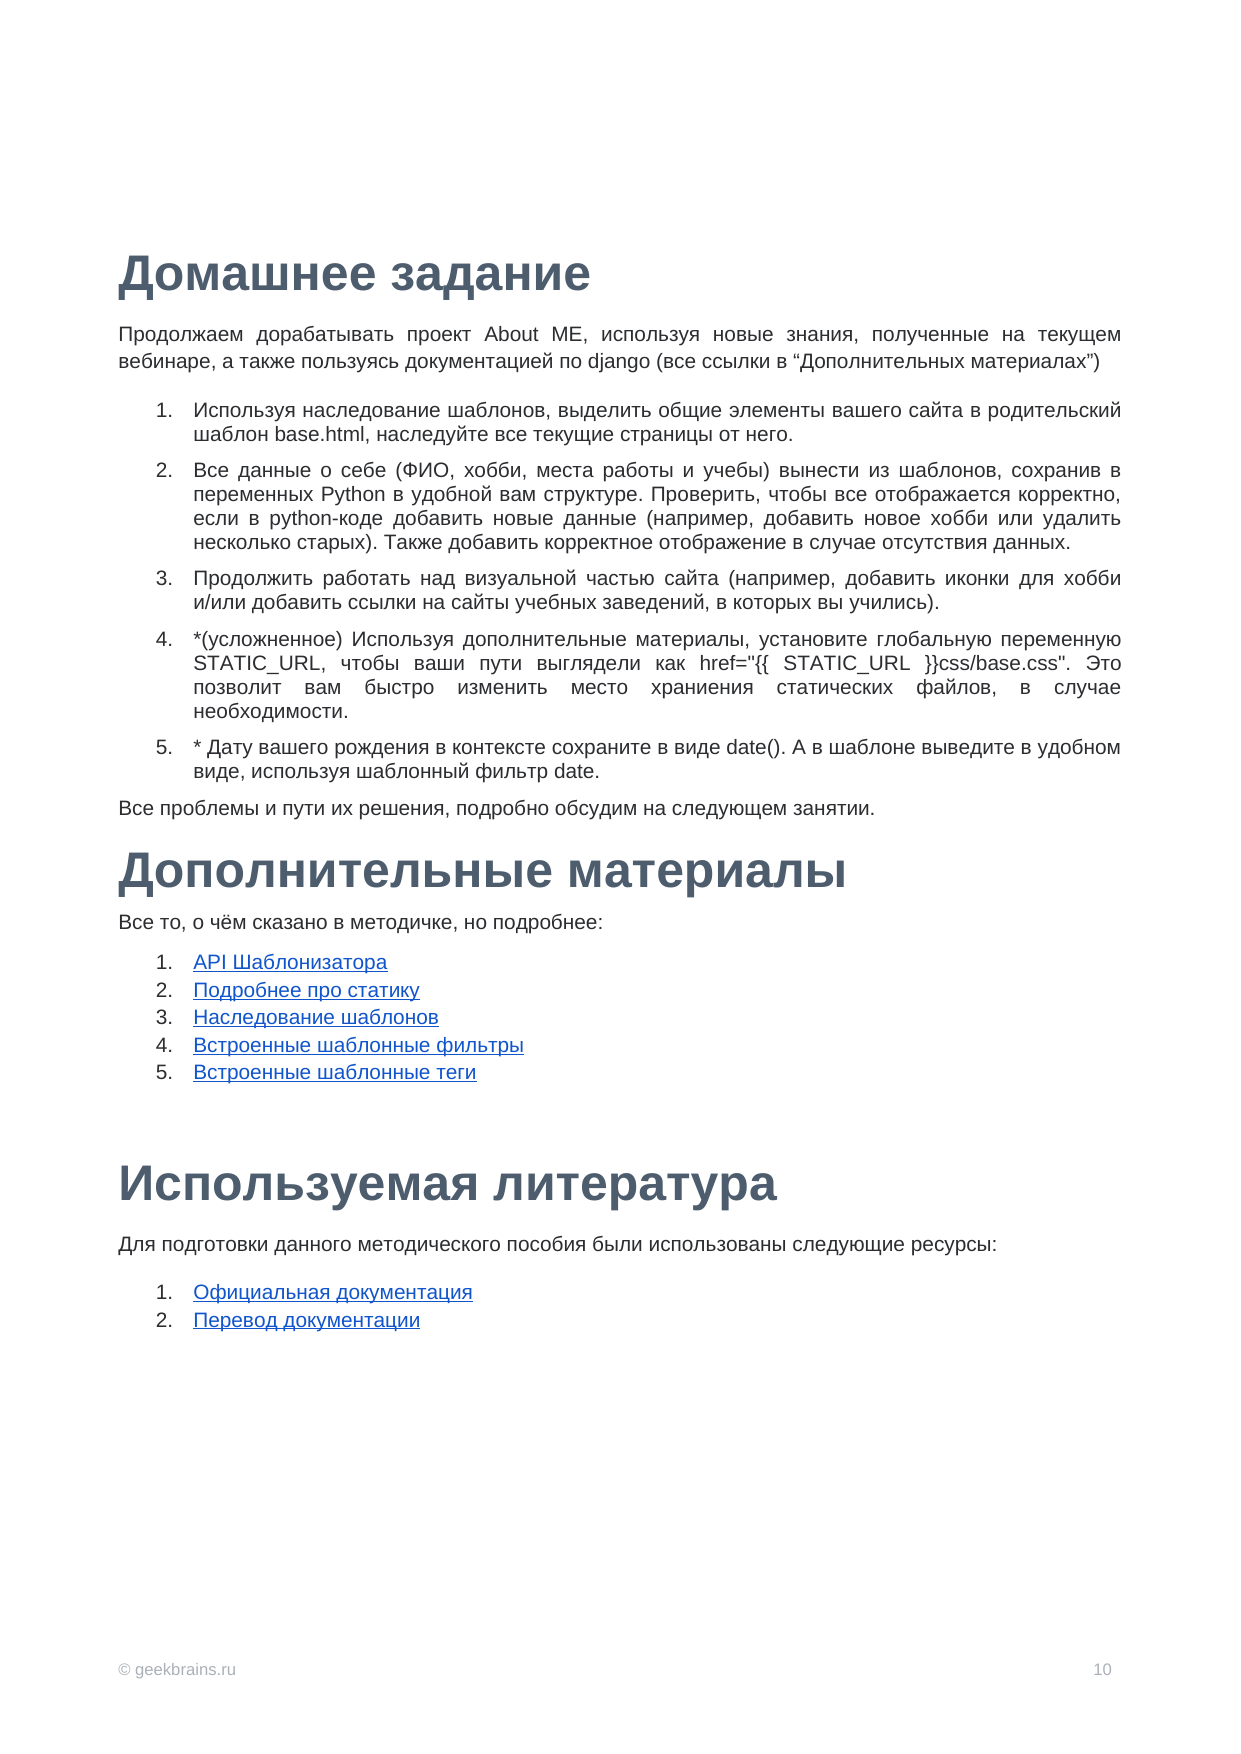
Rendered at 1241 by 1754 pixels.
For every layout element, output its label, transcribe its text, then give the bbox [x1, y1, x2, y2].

text Все то, о чём сказано в методичке, но подробнее: [118, 910, 1122, 934]
list Официальная документация [156, 1280, 1122, 1304]
list Наследование шаблонов [156, 1005, 1122, 1029]
text Все проблемы и пути их решения, подробно обсудим на следующем занятии. [118, 795, 1122, 819]
text Продолжаем дорабатывать проект About ME, используя новые знания, полученные на текущем вебинаре, а также пользуясь документацией по django (все ссылки в “Дополнительных материалах”) [118, 322, 1122, 373]
list * Дату вашего рождения в контексте сохраните в виде date(). А в шаблоне выведите в удобном виде, используя шаблонный фильтр date. [156, 735, 1122, 783]
list Встроенные шаблонные фильтры [156, 1033, 1122, 1057]
subtitle Домашнее задание [118, 243, 1122, 301]
list Продолжить работать над визуальной частью сайта (например, добавить иконки для хобби и/или добавить ссылки на сайты учебных заведений, в которых вы учились). [156, 566, 1122, 614]
list Все данные о себе (ФИО, хобби, места работы и учебы) вынести из шаблонов, сохранив в переменных Python в удобной вам структуре. Проверить, чтобы все отображается корректно, если в python-коде добавить новые данные (например, добавить новое хобби или удалить несколько старых). Также добавить корректное отображение в случае отсутствия данных. [156, 458, 1122, 554]
list Используя наследование шаблонов, выделить общие элементы вашего сайта в родительский шаблон base.html, наследуйте все текущие страницы от него. [156, 397, 1122, 445]
text Для подготовки данного методического пособия были использованы следующие ресурсы: [118, 1232, 1122, 1256]
subtitle Дополнительные материалы [118, 840, 1122, 898]
list API Шаблонизатора [156, 950, 1122, 974]
list Перевод документации [156, 1307, 1122, 1331]
subtitle Используемая литература [118, 1153, 1122, 1211]
list Подробнее про статику [156, 978, 1122, 1002]
list Встроенные шаблонные теги [156, 1060, 1122, 1084]
list *(усложненное) Используя дополнительные материалы, установите глобальную переменную STATIC_URL, чтобы ваши пути выглядели как href="{{ STATIC_URL }}css/base.css". Это позволит вам быстро изменить место храниения статических файлов, в случае необходимости. [156, 627, 1122, 722]
